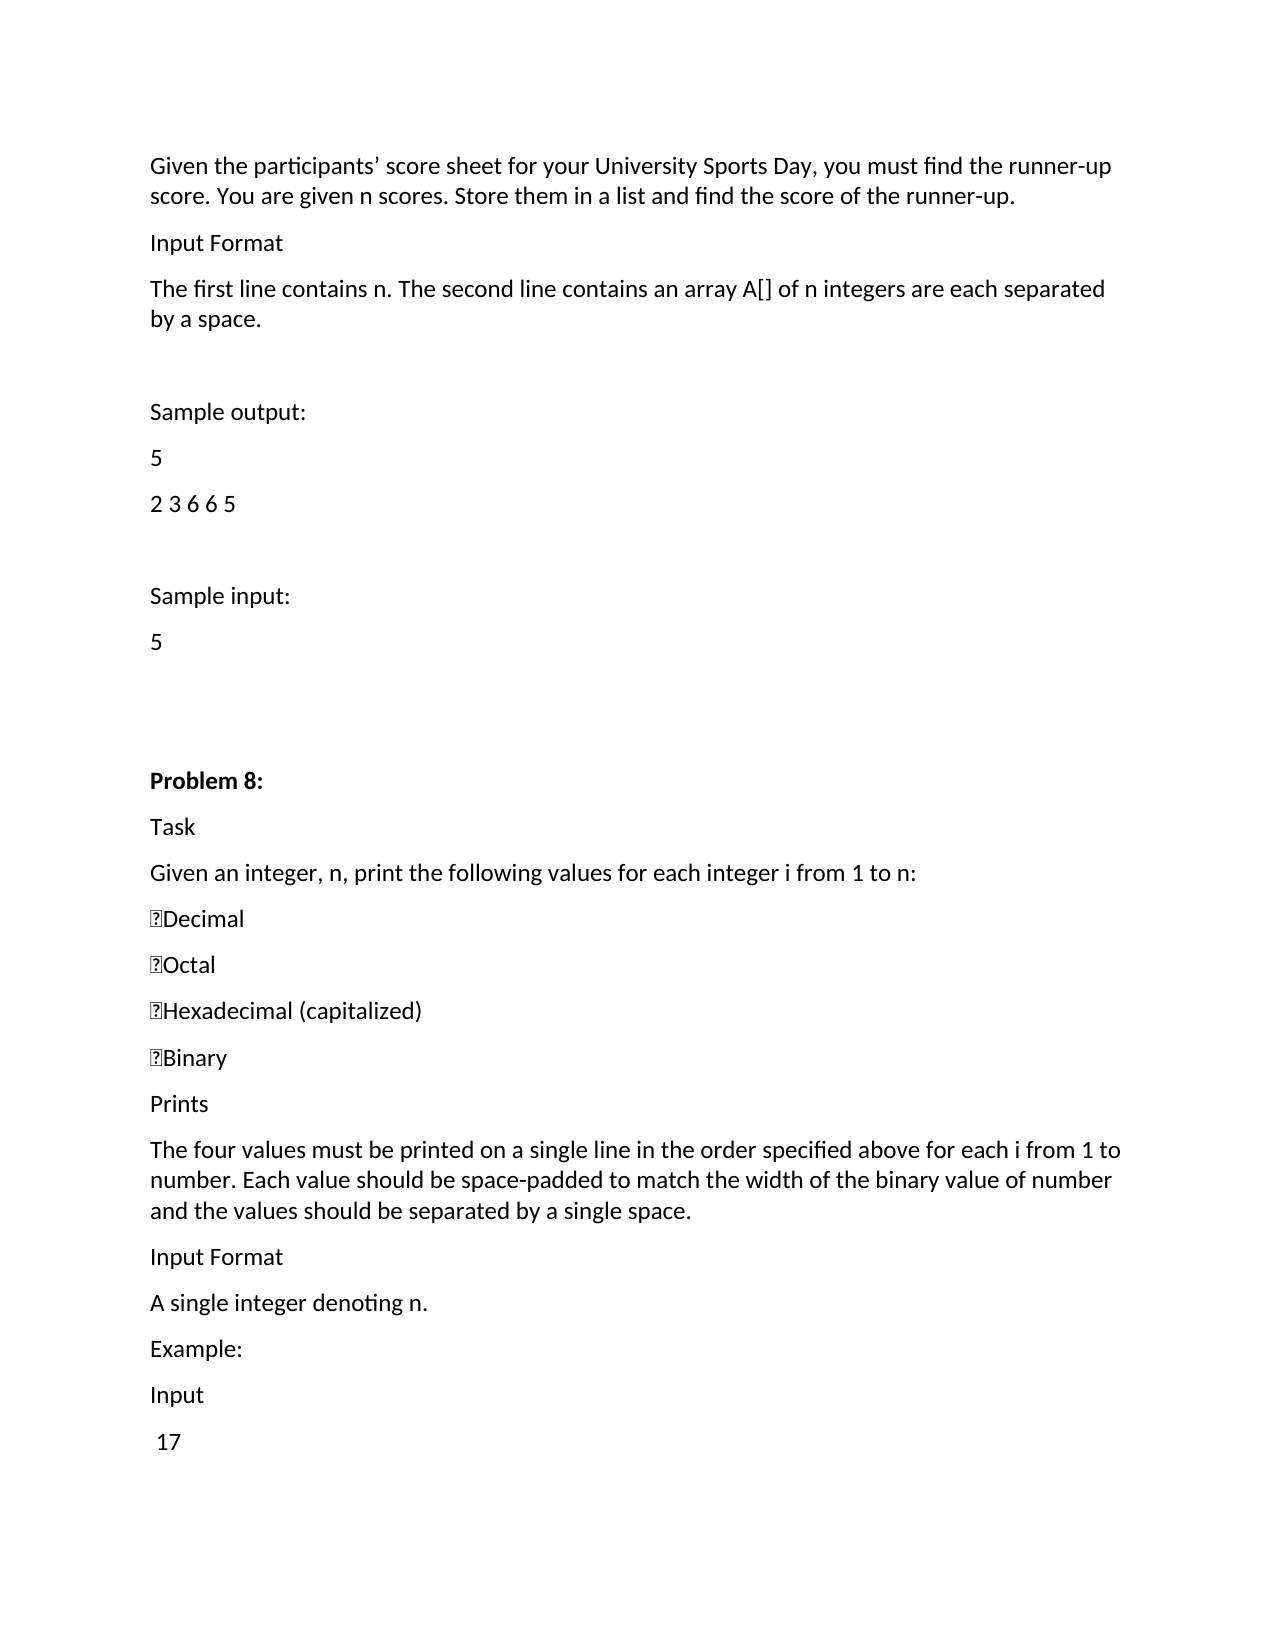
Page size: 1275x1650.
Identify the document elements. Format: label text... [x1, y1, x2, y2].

text Problem 8: [150, 765, 1125, 795]
text Input Format [150, 1241, 1125, 1272]
text Input [150, 1379, 1125, 1410]
text Prints [150, 1088, 1125, 1118]
text A single integer denoting n. [150, 1287, 1125, 1318]
text Hexadecimal (capitalized) [150, 996, 1125, 1026]
text Binary [150, 1042, 1125, 1072]
text Sample output: [150, 396, 1125, 426]
text Task [150, 811, 1125, 841]
text Given the participants’ score sheet for your University Sports Day, you must find the runner-up score. You are given n scores. Store them in a list and find the score of the runner-up. [150, 150, 1125, 211]
text 2 3 6 6 5 [150, 488, 1125, 518]
text The four values must be printed on a single line in the order specified above for each i from 1 to number. Each value should be space-padded to match the width of the binary value of number and the values should be separated by a single space. [150, 1134, 1125, 1226]
text 5 [150, 442, 1125, 472]
text Example: [150, 1333, 1125, 1364]
text Sample input: [150, 580, 1125, 611]
text 17 [150, 1426, 1125, 1456]
text Input Format [150, 227, 1125, 257]
text 5 [150, 626, 1125, 657]
text Decimal [150, 903, 1125, 934]
text Given an integer, n, print the following values for each integer i from 1 to n: [150, 857, 1125, 888]
text Octal [150, 949, 1125, 980]
text The first line contains n. The second line contains an array A[] of n integers are each separated by a space. [150, 273, 1125, 334]
